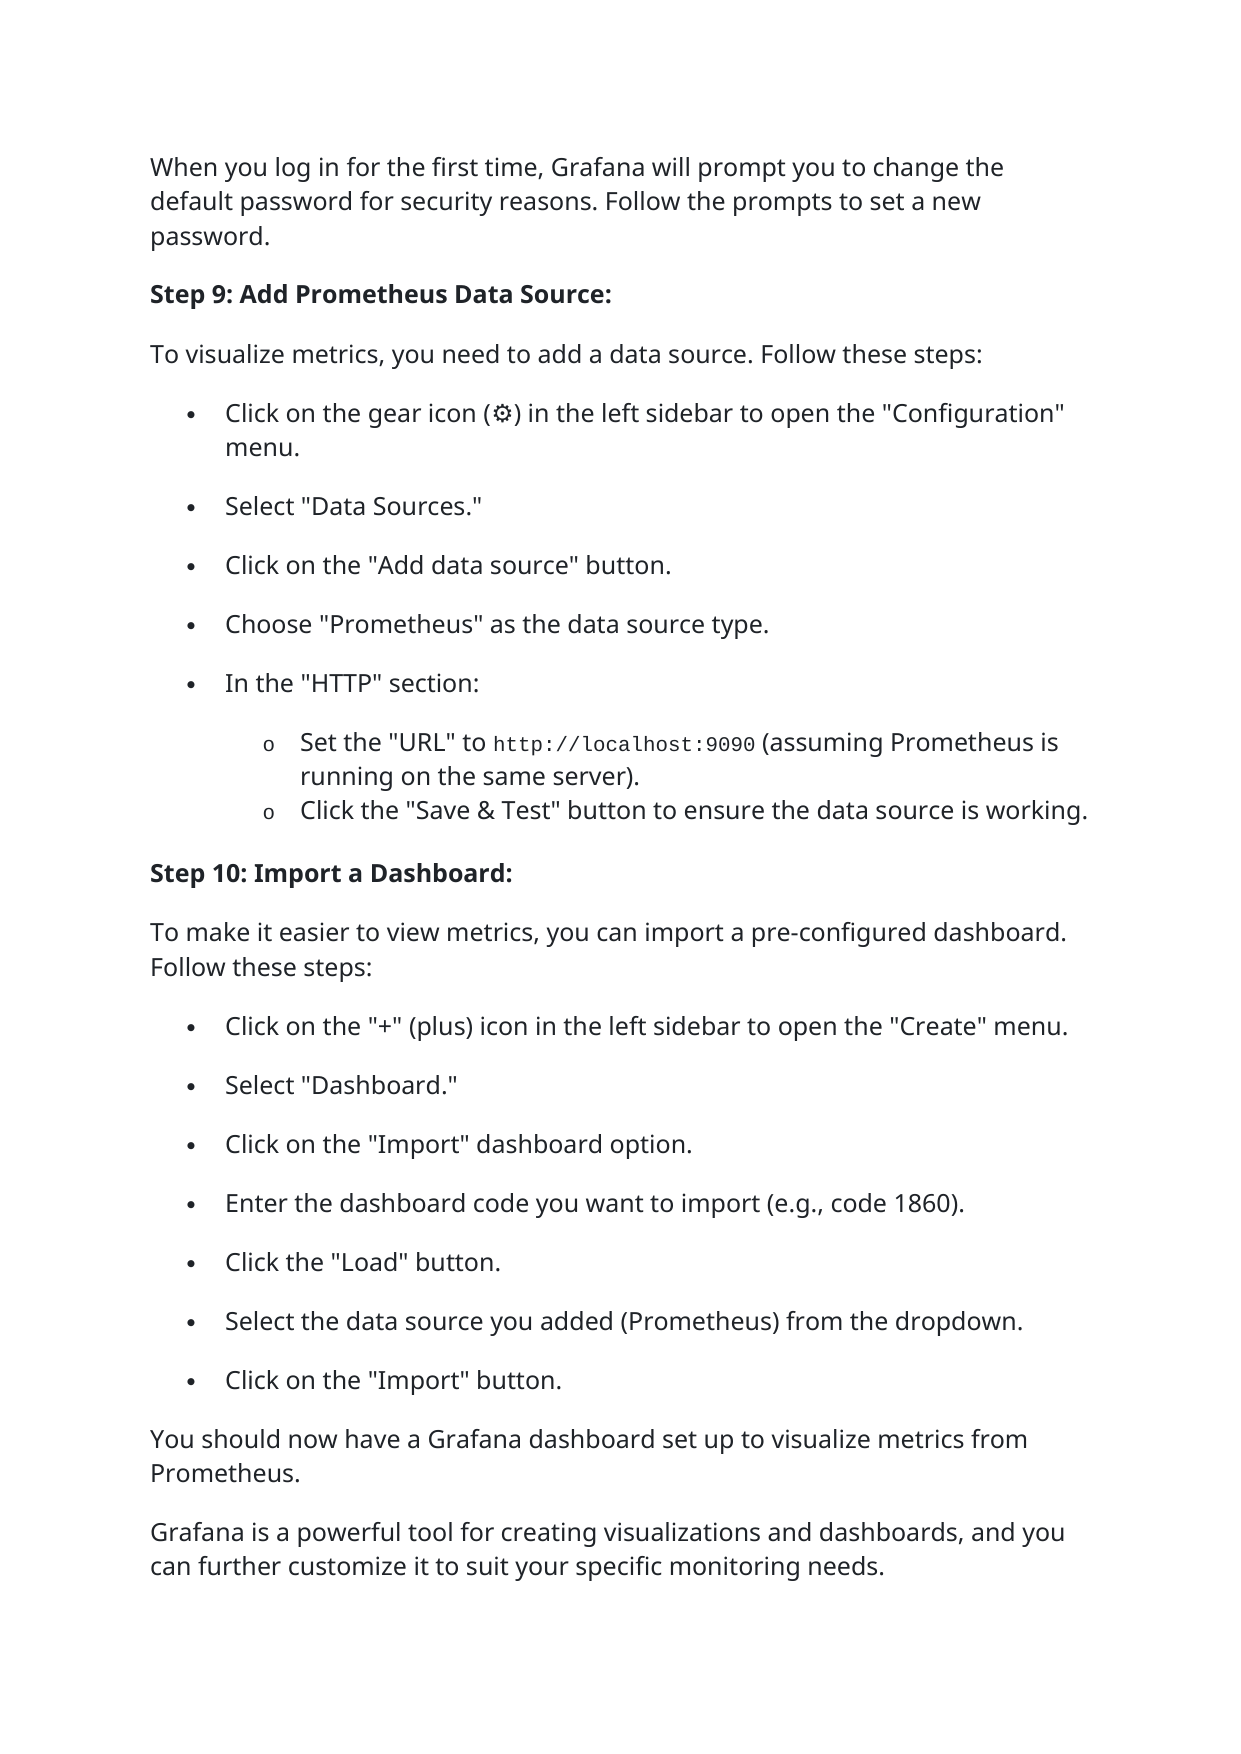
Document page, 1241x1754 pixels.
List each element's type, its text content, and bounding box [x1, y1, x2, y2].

list Click on the gear icon (⚙️) in the left sidebar to open the "Configuration" menu. [187, 395, 1090, 463]
text You should now have a Grafana dashboard set up to visualize metrics from Prometheus. [150, 1422, 1090, 1490]
list Select "Data Sources." [187, 488, 1090, 522]
list Click on the "Add data source" button. [187, 547, 1090, 582]
text To make it easier to view metrics, you can import a pre-configured dashboard. Follow these steps: [150, 915, 1090, 983]
list Click on the "+" (plus) icon in the left sidebar to open the "Create" menu. [187, 1008, 1090, 1042]
list Set the "URL" to http://localhost:9090 (assuming Prometheus is running on the same server). [262, 725, 1090, 793]
list Enter the dashboard code you want to import (e.g., code 1860). [187, 1185, 1090, 1219]
text Step 10: Import a Dashboard: [150, 856, 1090, 890]
text Grafana is a powerful tool for creating visualizations and dashboards, and you can further customize it to suit your specific monitoring needs. [150, 1515, 1090, 1583]
list Click on the "Import" dashboard option. [187, 1126, 1090, 1160]
text When you log in for the first time, Grafana will prompt you to change the default password for security reasons. Follow the prompts to set a new password. [150, 150, 1090, 252]
text To visualize metrics, you need to add a data source. Follow these steps: [150, 336, 1090, 370]
list In the "HTTP" section: [187, 666, 1090, 700]
list Select "Dashboard." [187, 1067, 1090, 1101]
list Click the "Load" button. [187, 1244, 1090, 1278]
list Choose "Prometheus" as the data source type. [187, 607, 1090, 641]
list Click the "Save & Test" button to ensure the data source is working. [262, 793, 1090, 827]
list Select the data source you added (Prometheus) from the dropdown. [187, 1303, 1090, 1338]
list Click on the "Import" button. [187, 1363, 1090, 1397]
text Step 9: Add Prometheus Data Source: [150, 277, 1090, 311]
